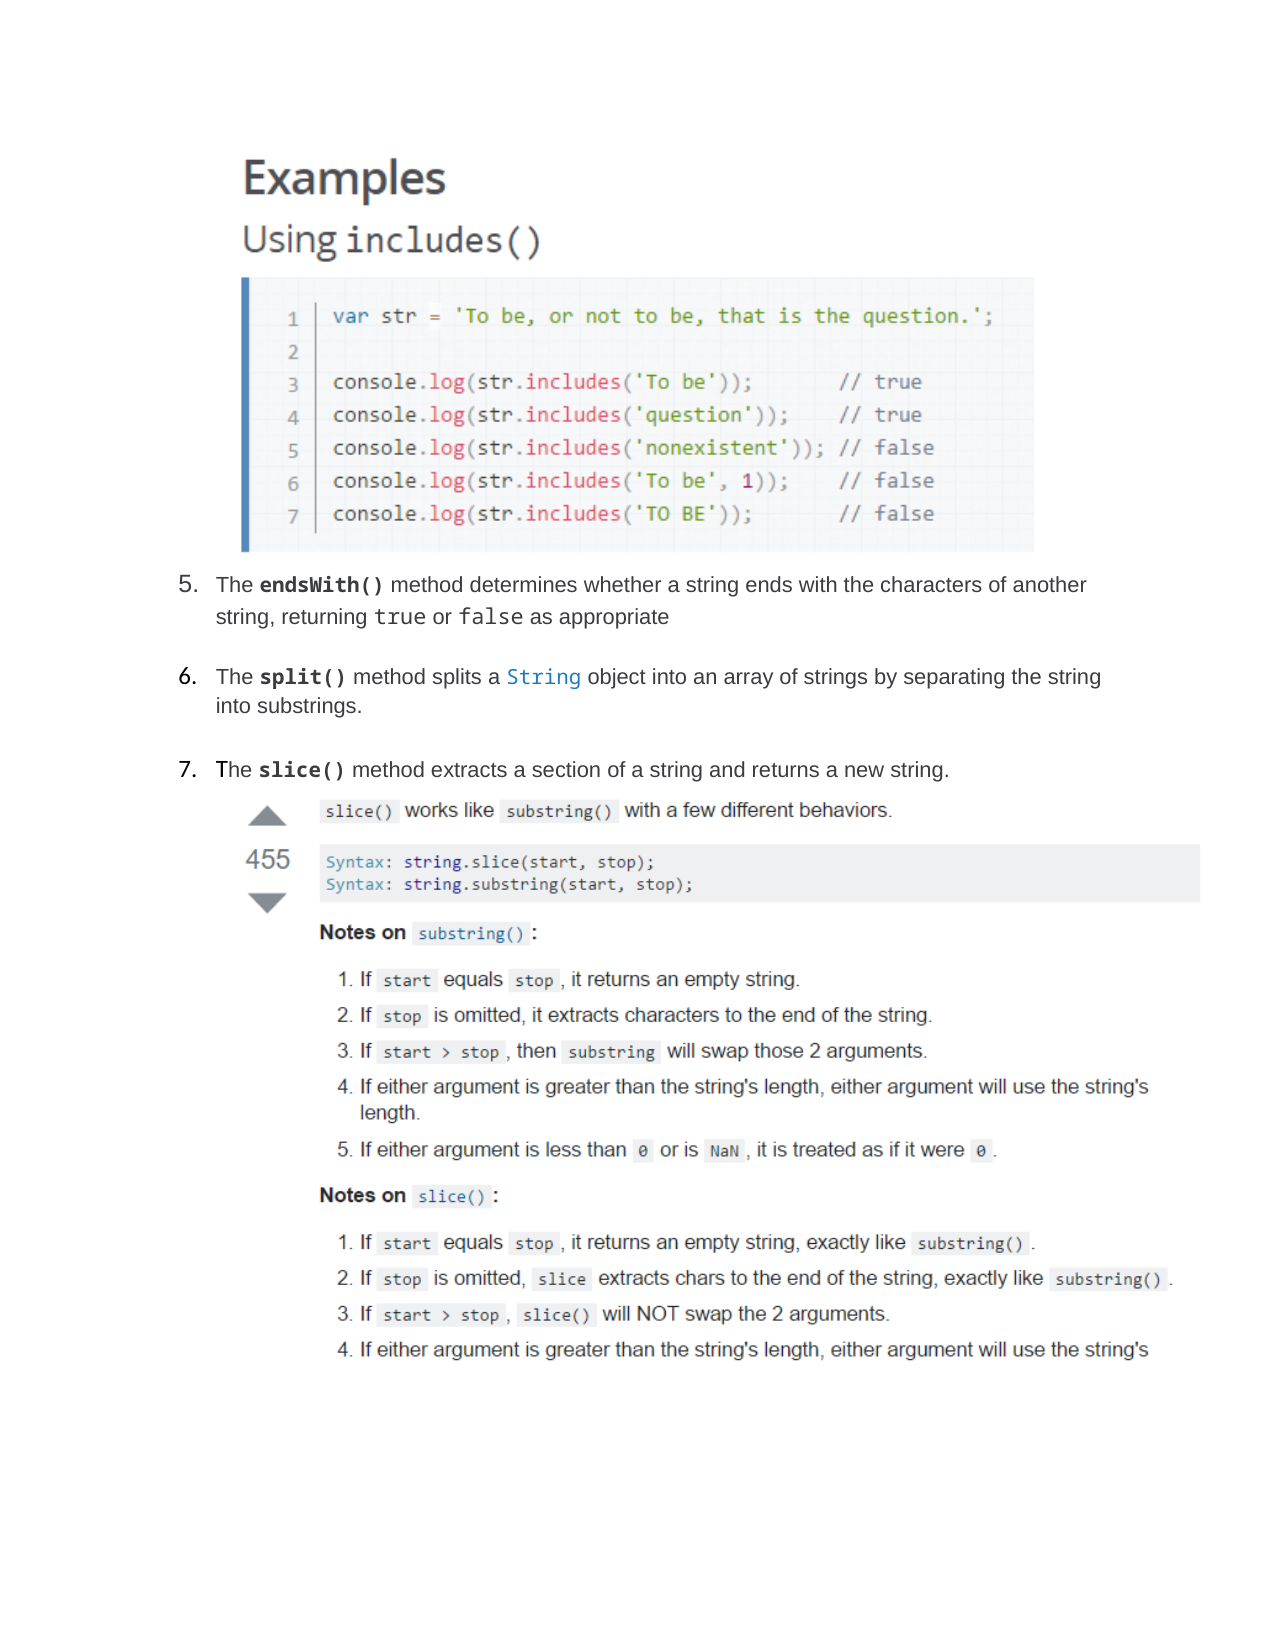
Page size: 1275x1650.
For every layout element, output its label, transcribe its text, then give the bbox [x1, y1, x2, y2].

list The split() method splits a String object into an array of strings by separating the string into substrings. [178, 661, 1125, 718]
list The slice() method extracts a section of a string and returns a new string. [178, 753, 1125, 784]
picture [225, 786, 1200, 1364]
list The endsWith() method determines whether a string ends with the characters of another string, returning true or false as appropriate [178, 569, 1125, 631]
picture [215, 150, 1035, 568]
